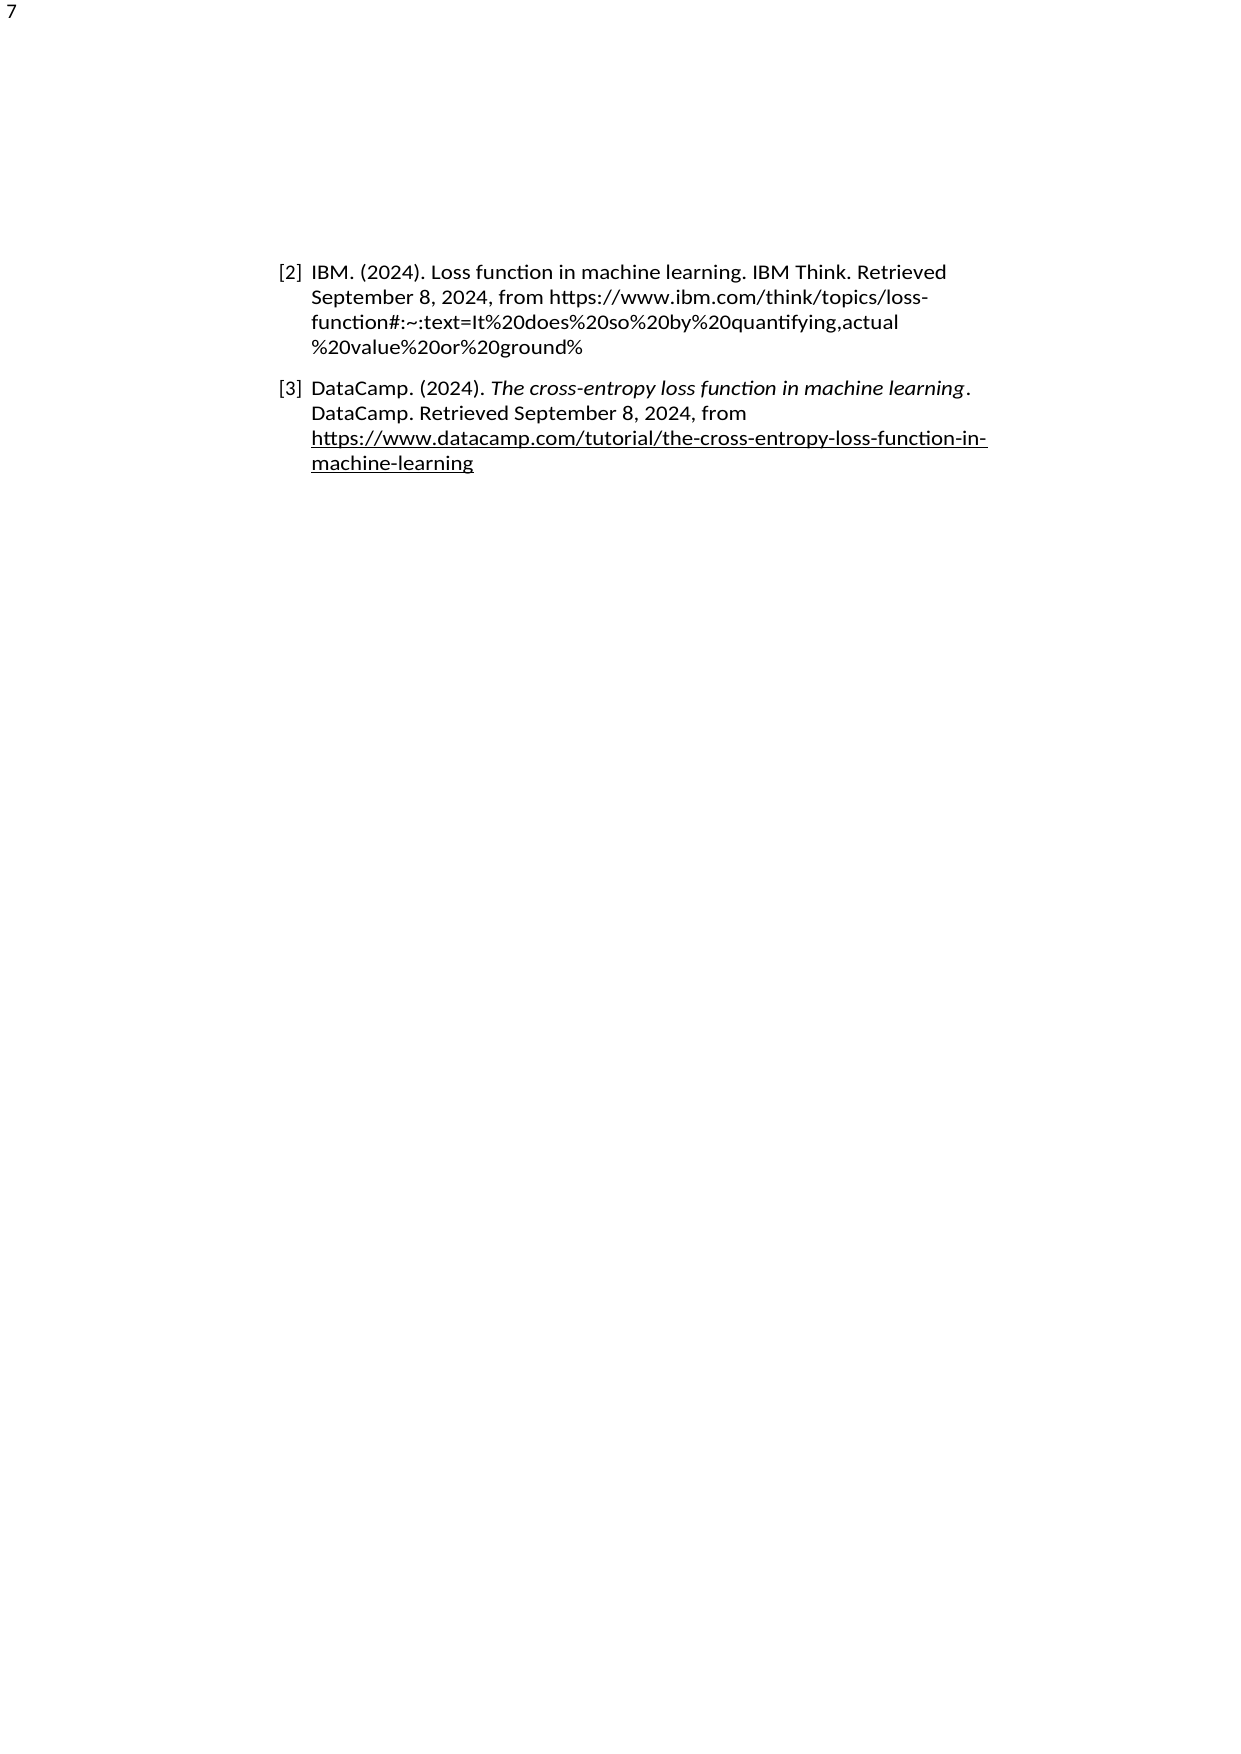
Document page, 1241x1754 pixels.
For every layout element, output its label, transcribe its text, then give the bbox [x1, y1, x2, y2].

list DataCamp. (2024). The cross-entropy loss function in machine learning. DataCamp. Retrieved September 8, 2024, from https://www.datacamp.com/tutorial/the-cross-entropy-loss-function-in-machine-learning [279, 376, 1037, 476]
list IBM. (2024). Loss function in machine learning. IBM Think. Retrieved September 8, 2024, from https://www.ibm.com/think/topics/loss-function#:~:text=It%20does%20so%20by%20quantifying,actual%20value%20or%20ground% [279, 259, 986, 359]
